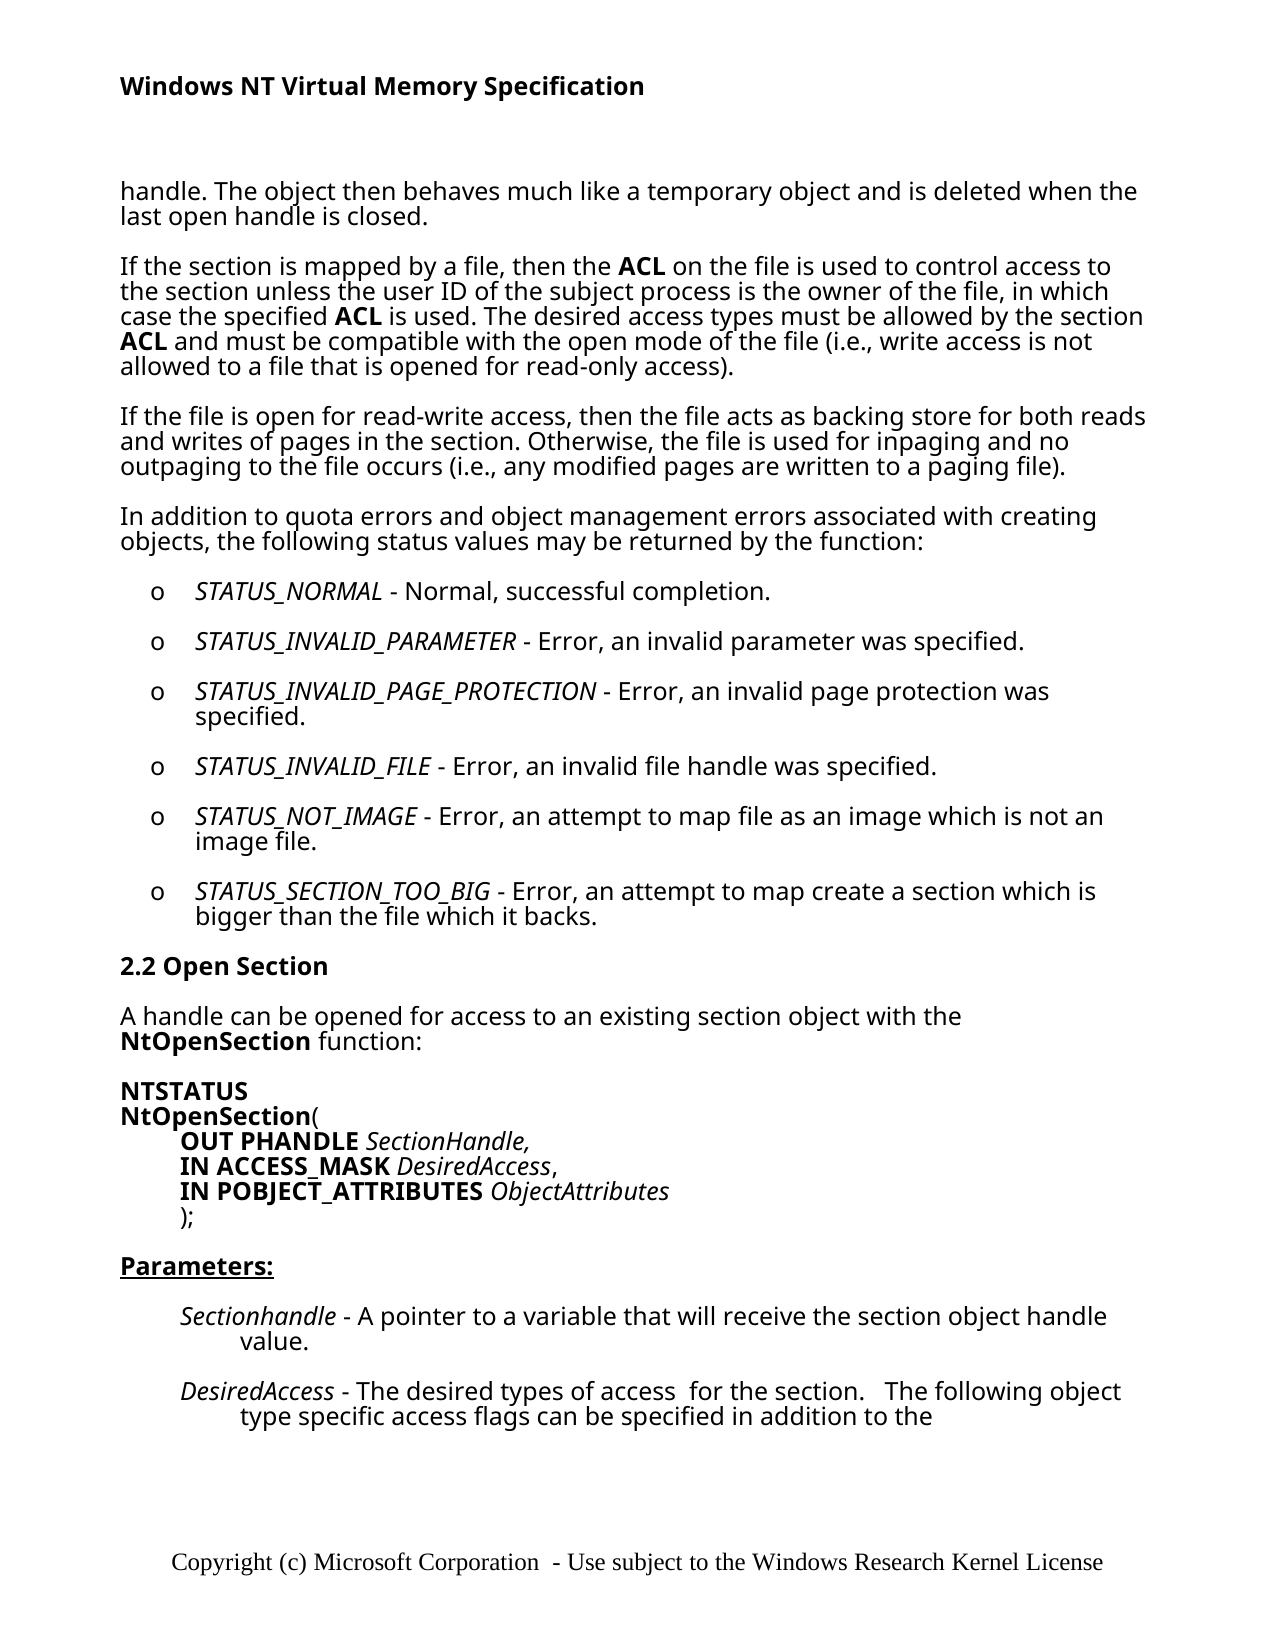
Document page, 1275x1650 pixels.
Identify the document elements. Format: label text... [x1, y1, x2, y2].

text In addition to quota errors and object management errors associated with creating objects, the following status values may be returned by the function: [120, 505, 1155, 555]
list o STATUS_INVALID_PARAMETER - Error, an invalid parameter was specified. [120, 630, 1155, 655]
text Sectionhandle - A pointer to a variable that will receive the section object handle value. [180, 1305, 1155, 1355]
text IN ACCESS_MASK DesiredAccess, [120, 1155, 1155, 1180]
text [120, 180, 1155, 230]
list o STATUS_SECTION_TOO_BIG - Error, an attempt to map create a section which is bigger than the file which it backs. [120, 880, 1155, 930]
list o STATUS_NOT_IMAGE - Error, an attempt to map file as an image which is not an image file. [120, 805, 1155, 855]
text A handle can be opened for access to an existing section object with the NtOpenSection function: [120, 1005, 1155, 1055]
text Parameters: [120, 1255, 1155, 1280]
subtitle 2.2 Open Section [120, 955, 1155, 980]
list o STATUS_INVALID_PAGE_PROTECTION - Error, an invalid page protection was specified. [120, 680, 1155, 730]
text OUT PHANDLE SectionHandle, [120, 1130, 1155, 1155]
text IN POBJECT_ATTRIBUTES ObjectAttributes [120, 1180, 1155, 1205]
list o STATUS_INVALID_FILE - Error, an invalid file handle was specified. [120, 755, 1155, 780]
text NTSTATUS [120, 1080, 1155, 1105]
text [180, 1380, 1155, 1430]
text If the file is open for read-write access, then the file acts as backing store for both reads and writes of pages in the section. Otherwise, the file is used for inpaging and no outpaging to the file occurs (i.e., any modified pages are written to a paging file). [120, 405, 1155, 480]
list o STATUS_NORMAL - , successful completion. [120, 580, 1155, 605]
text ); [120, 1205, 1155, 1230]
text NtOpenSection( [120, 1105, 1155, 1130]
text If the section is mapped by a file, then the ACL on the file is used to control access to the section unless the user ID of the subject process is the owner of the file, in which case the specified ACL is used. The desired access types must be allowed by the section ACL and must be compatible with the open mode of the file (i.e., write access is not allowed to a file that is opened for read-only access). [120, 255, 1155, 380]
